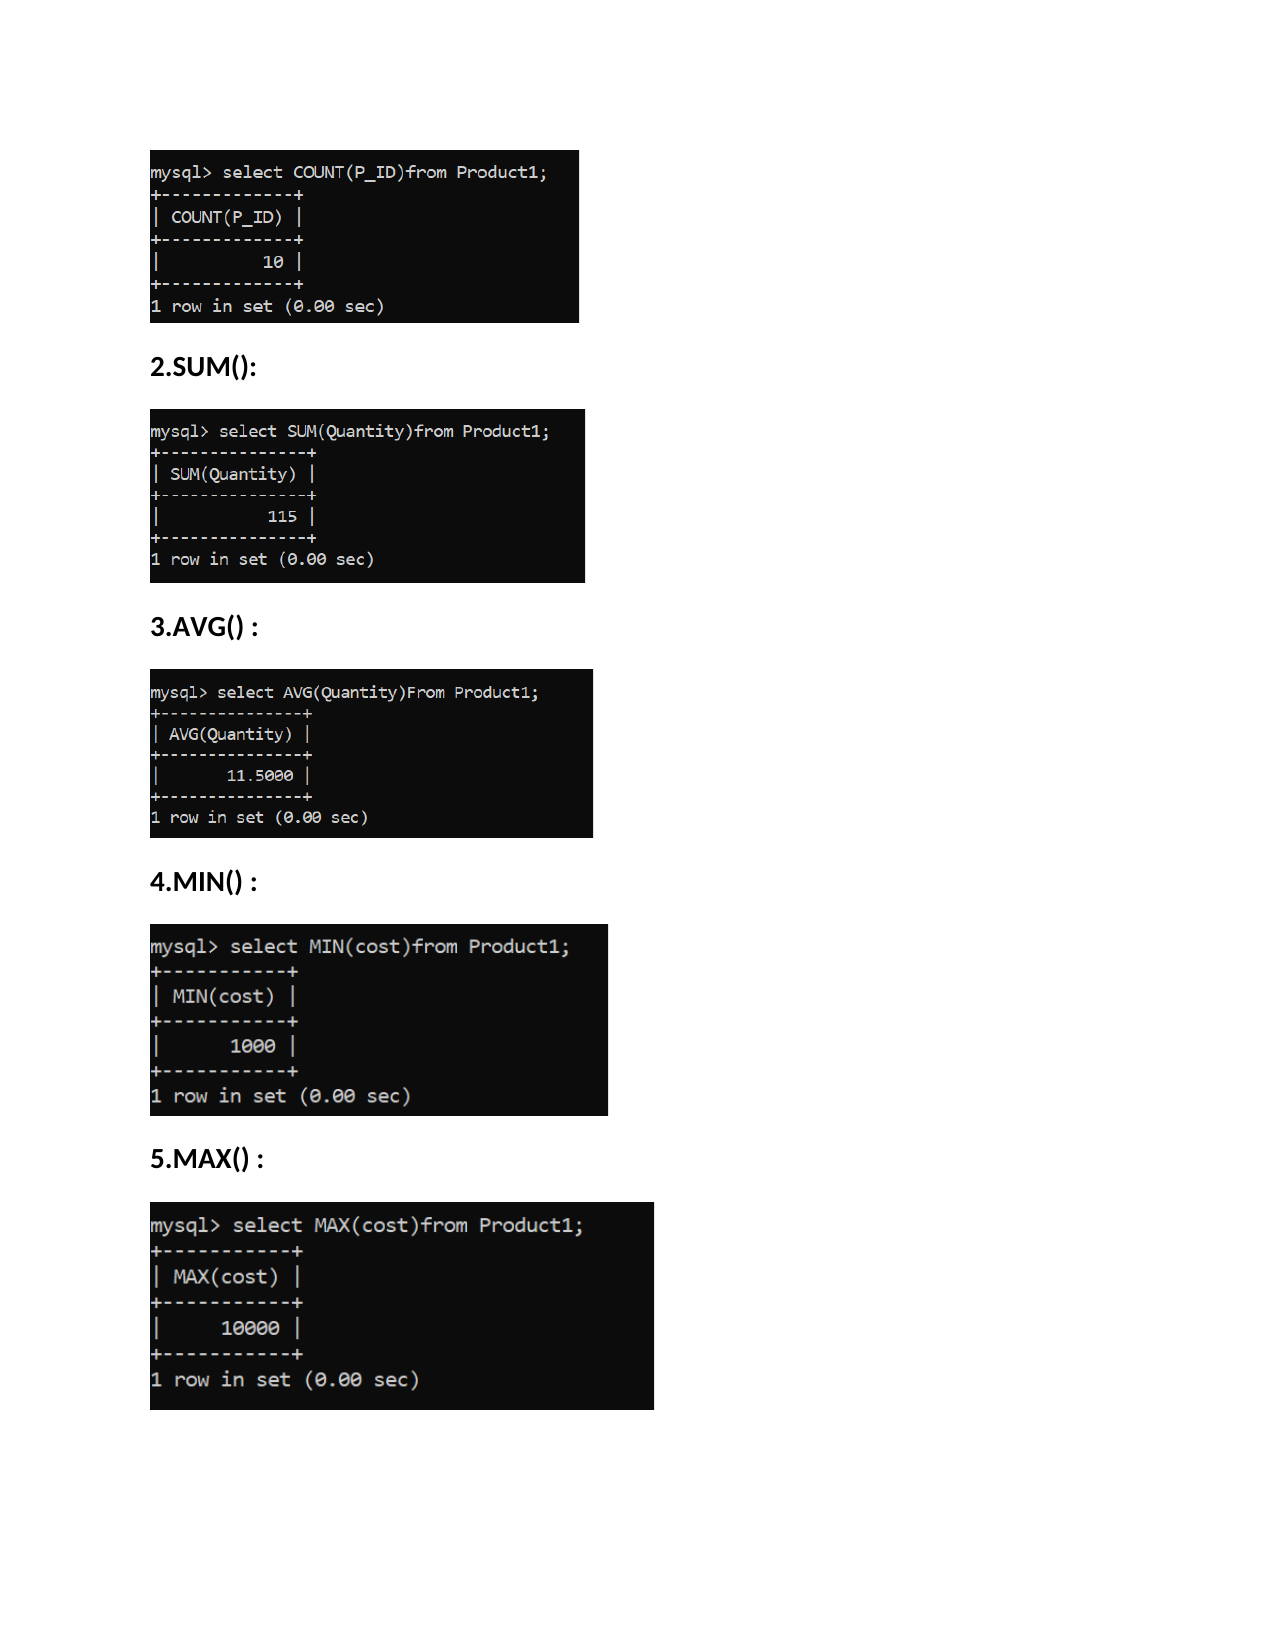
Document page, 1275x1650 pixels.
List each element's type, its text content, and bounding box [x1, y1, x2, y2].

picture [150, 1202, 655, 1410]
text 2.SUM(): [150, 348, 1125, 384]
text 4.MIN() : [150, 863, 1125, 898]
picture [150, 669, 594, 838]
text 5.MAX() : [150, 1140, 1125, 1176]
picture [150, 150, 580, 323]
text 3.AVG() : [150, 608, 1125, 644]
picture [150, 924, 609, 1116]
picture [150, 409, 586, 583]
